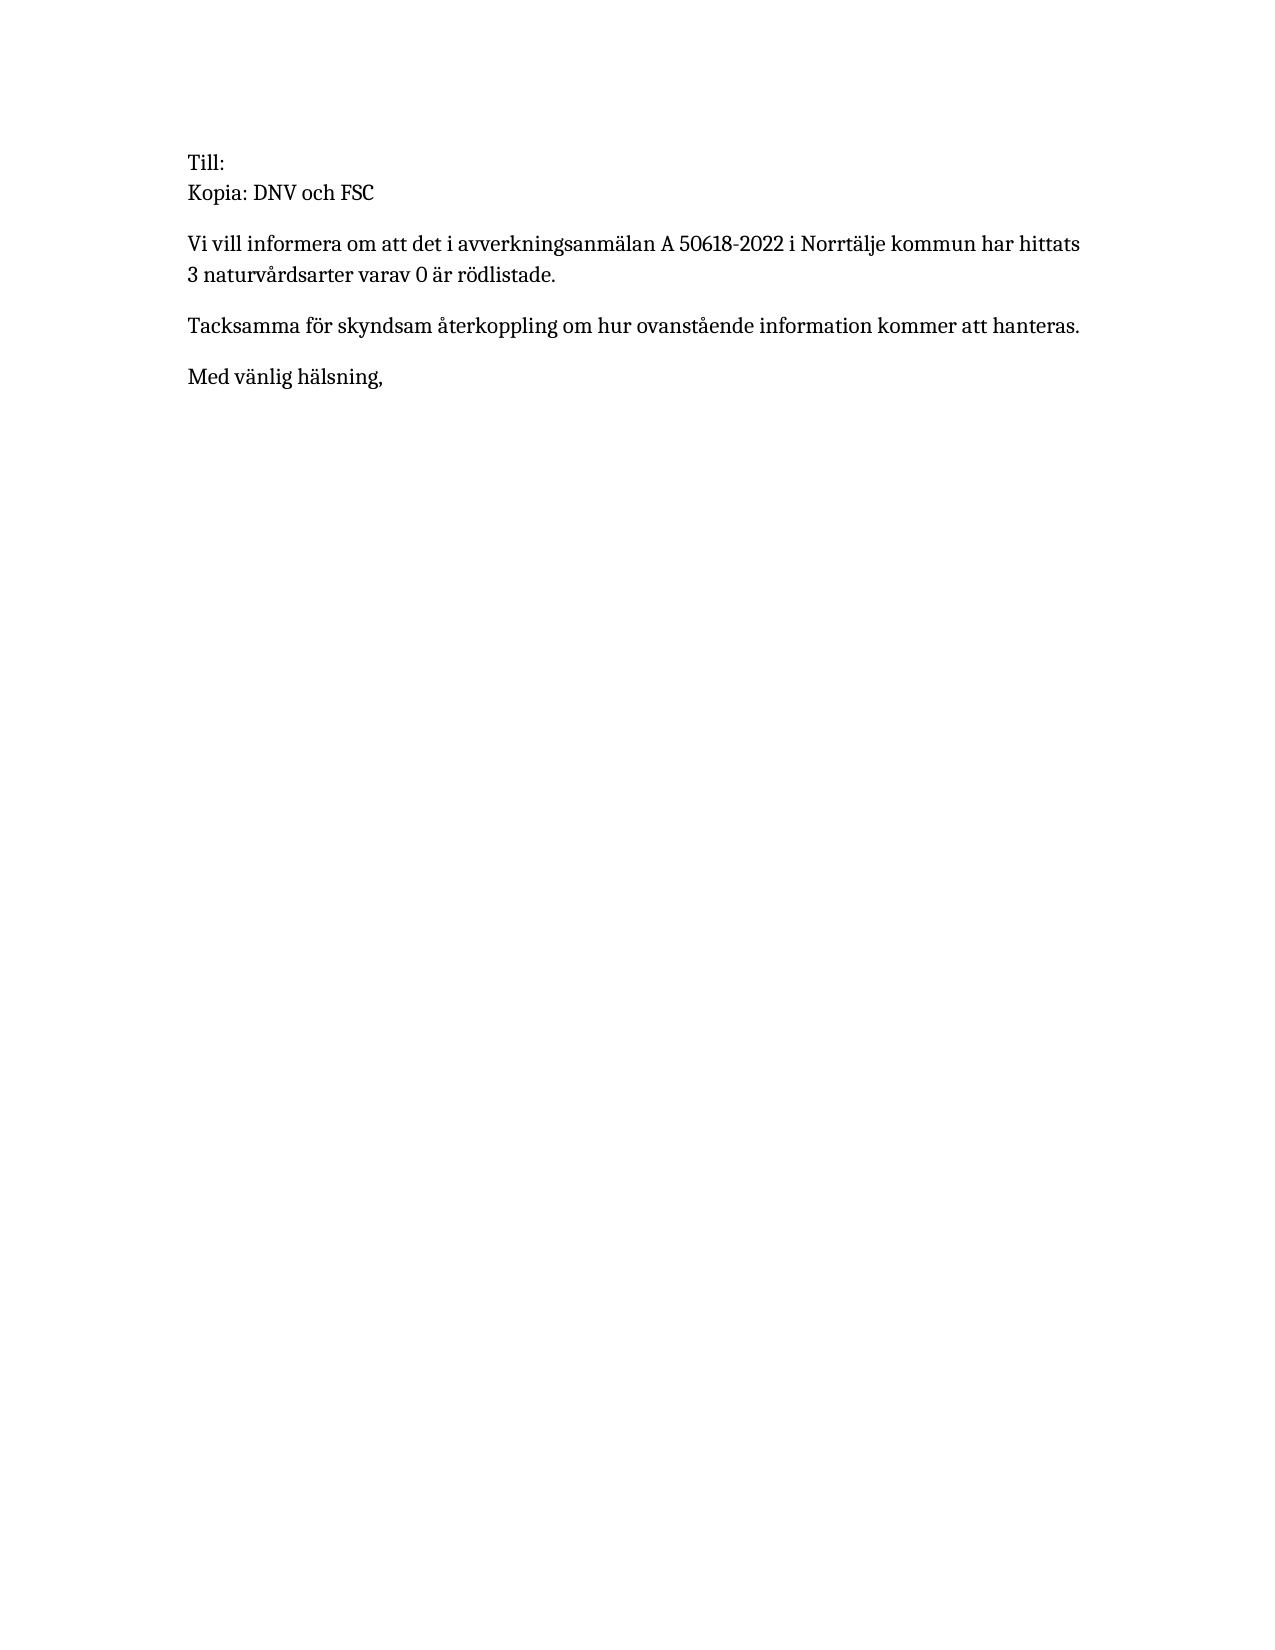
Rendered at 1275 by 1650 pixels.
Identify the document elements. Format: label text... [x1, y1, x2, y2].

text Med vänlig hälsning, [187, 363, 1087, 420]
text Vi vill informera om att det i avverkningsanmälan A 50618-2022 i Norrtälje kommun har hittats 3 naturvårdsarter varav 0 är rödlistade. [187, 231, 1087, 288]
text Tacksamma för skyndsam återkoppling om hur ovanstående information kommer att hanteras. [187, 312, 1087, 339]
text Till: Kopia: DNV och FSC [187, 150, 1087, 207]
